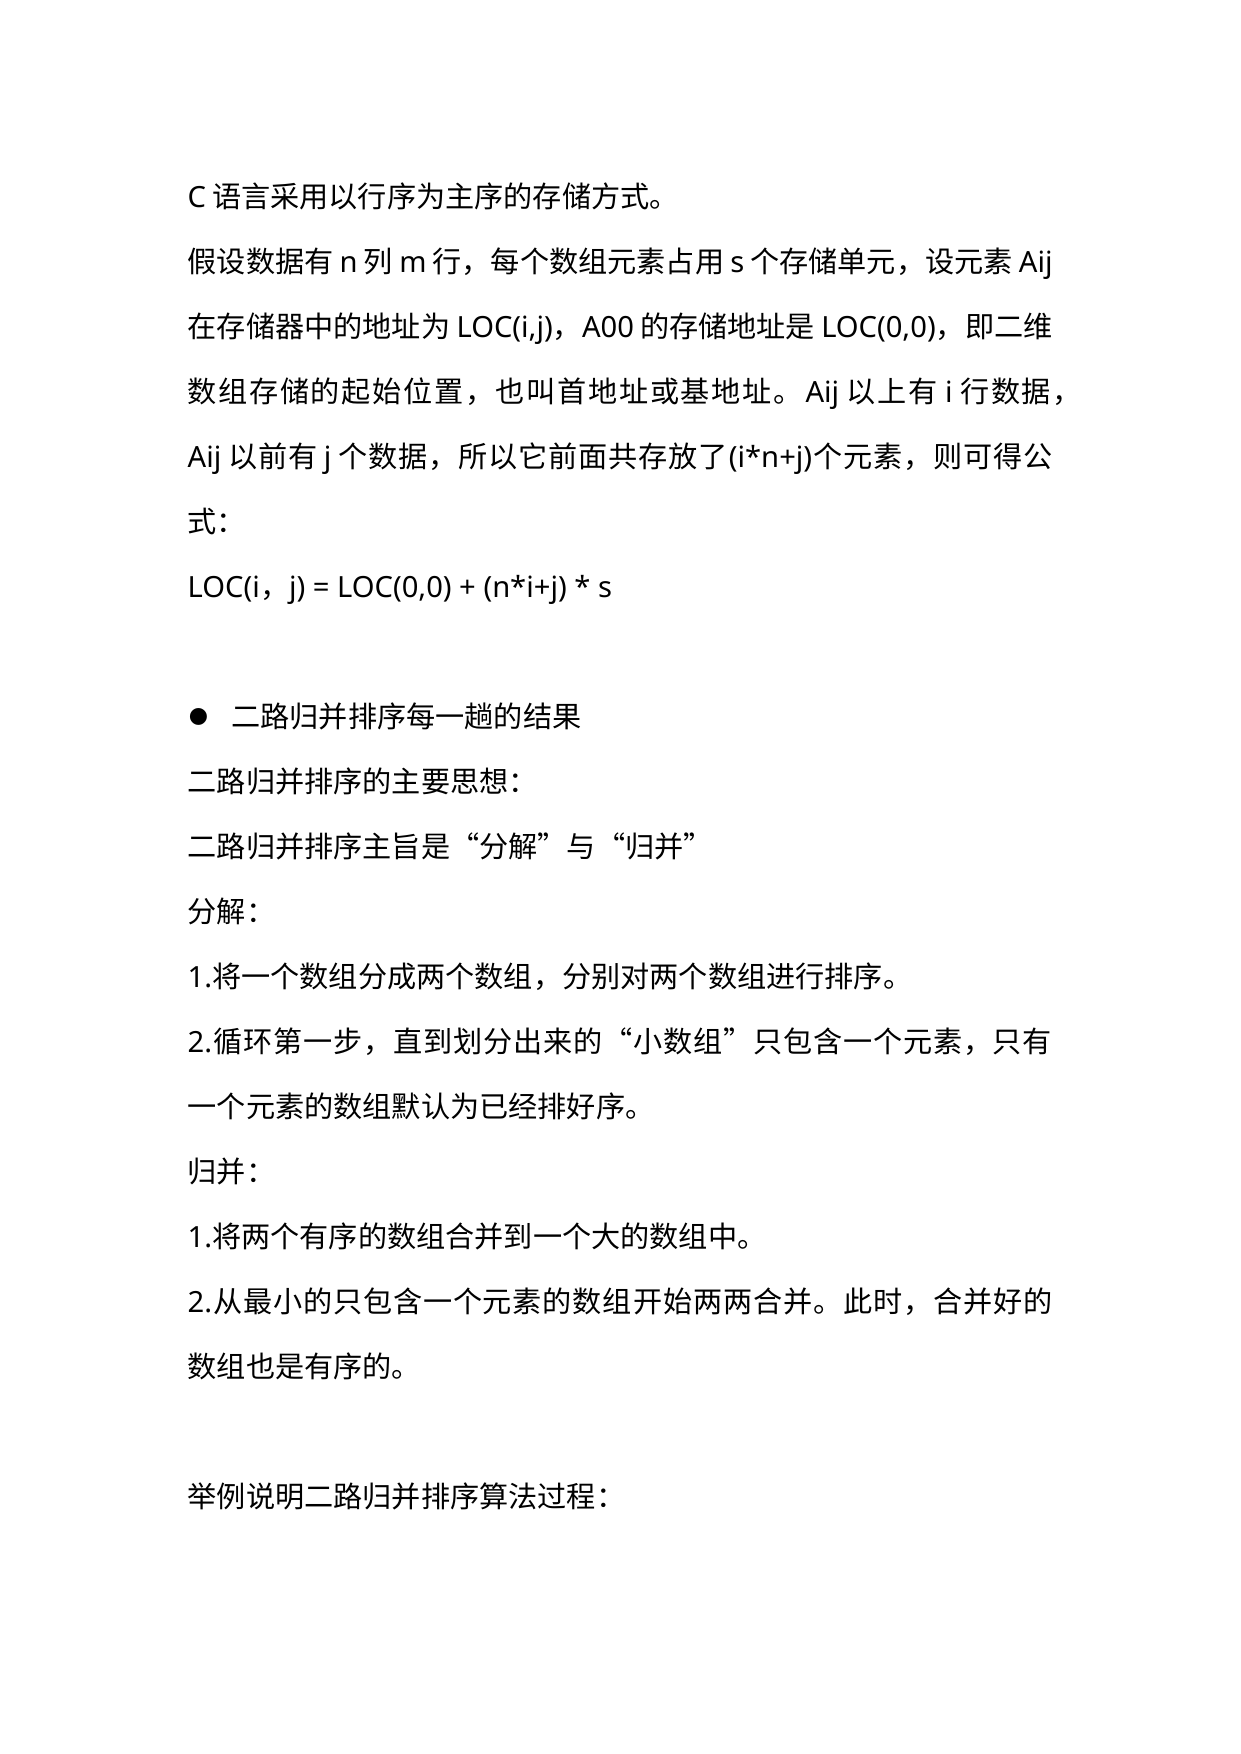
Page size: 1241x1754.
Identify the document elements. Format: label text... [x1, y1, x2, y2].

text LOC(i，j) = LOC(0,0) + (n*i+j) * s [187, 552, 1053, 617]
text C语言采用以行序为主序的存储方式。 [187, 162, 1053, 227]
text 假设数据有n列 m行，每个数组元素占用s个存储单元，设元素Aij在存储器中的地址为LOC(i,j)，A00的存储地址是LOC(0,0)，即二维数组存储的起始位置，也叫首地址或基地址。Aij以上有i行数据，Aij以前有j个数据，所以它前面共存放了(i*n+j)个元素，则可得公式： [187, 227, 1053, 552]
text 2.从最小的只包含一个元素的数组开始两两合并。此时，合并好的数组也是有序的。 [187, 1267, 1053, 1397]
text 归并： [187, 1137, 1053, 1202]
list 二路归并排序每一趟的结果 [187, 682, 1053, 747]
text 举例说明二路归并排序算法过程： [187, 1462, 1053, 1527]
text 1.将两个有序的数组合并到一个大的数组中。 [187, 1202, 1053, 1267]
text 二路归并排序主旨是“分解”与“归并” [187, 812, 1053, 877]
text 2.循环第一步，直到划分出来的“小数组”只包含一个元素，只有一个元素的数组默认为已经排好序。 [187, 1007, 1053, 1137]
text 分解： [187, 877, 1053, 942]
text 1.将一个数组分成两个数组，分别对两个数组进行排序。 [187, 942, 1053, 1007]
text 二路归并排序的主要思想： [187, 747, 1053, 812]
